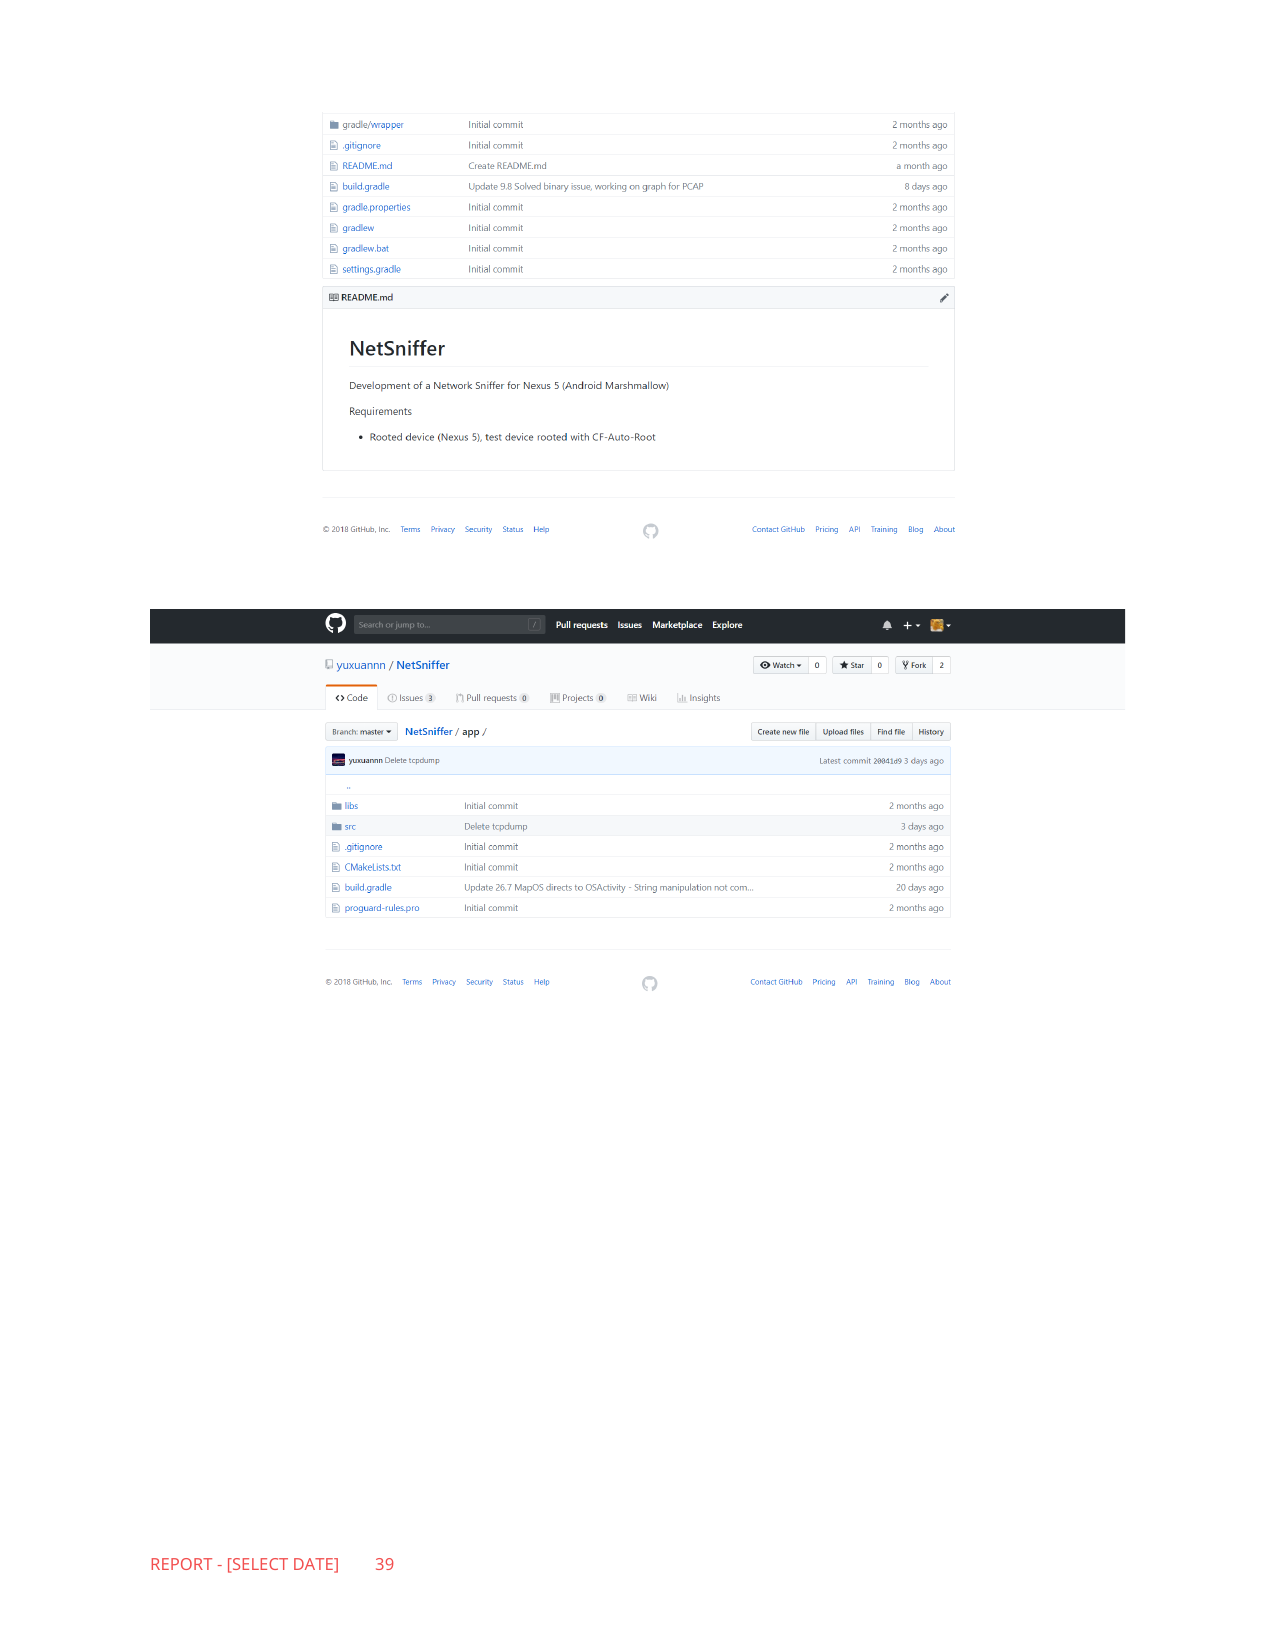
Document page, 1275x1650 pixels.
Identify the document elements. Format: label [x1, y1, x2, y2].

picture [150, 609, 1125, 1058]
picture [150, 112, 1125, 569]
